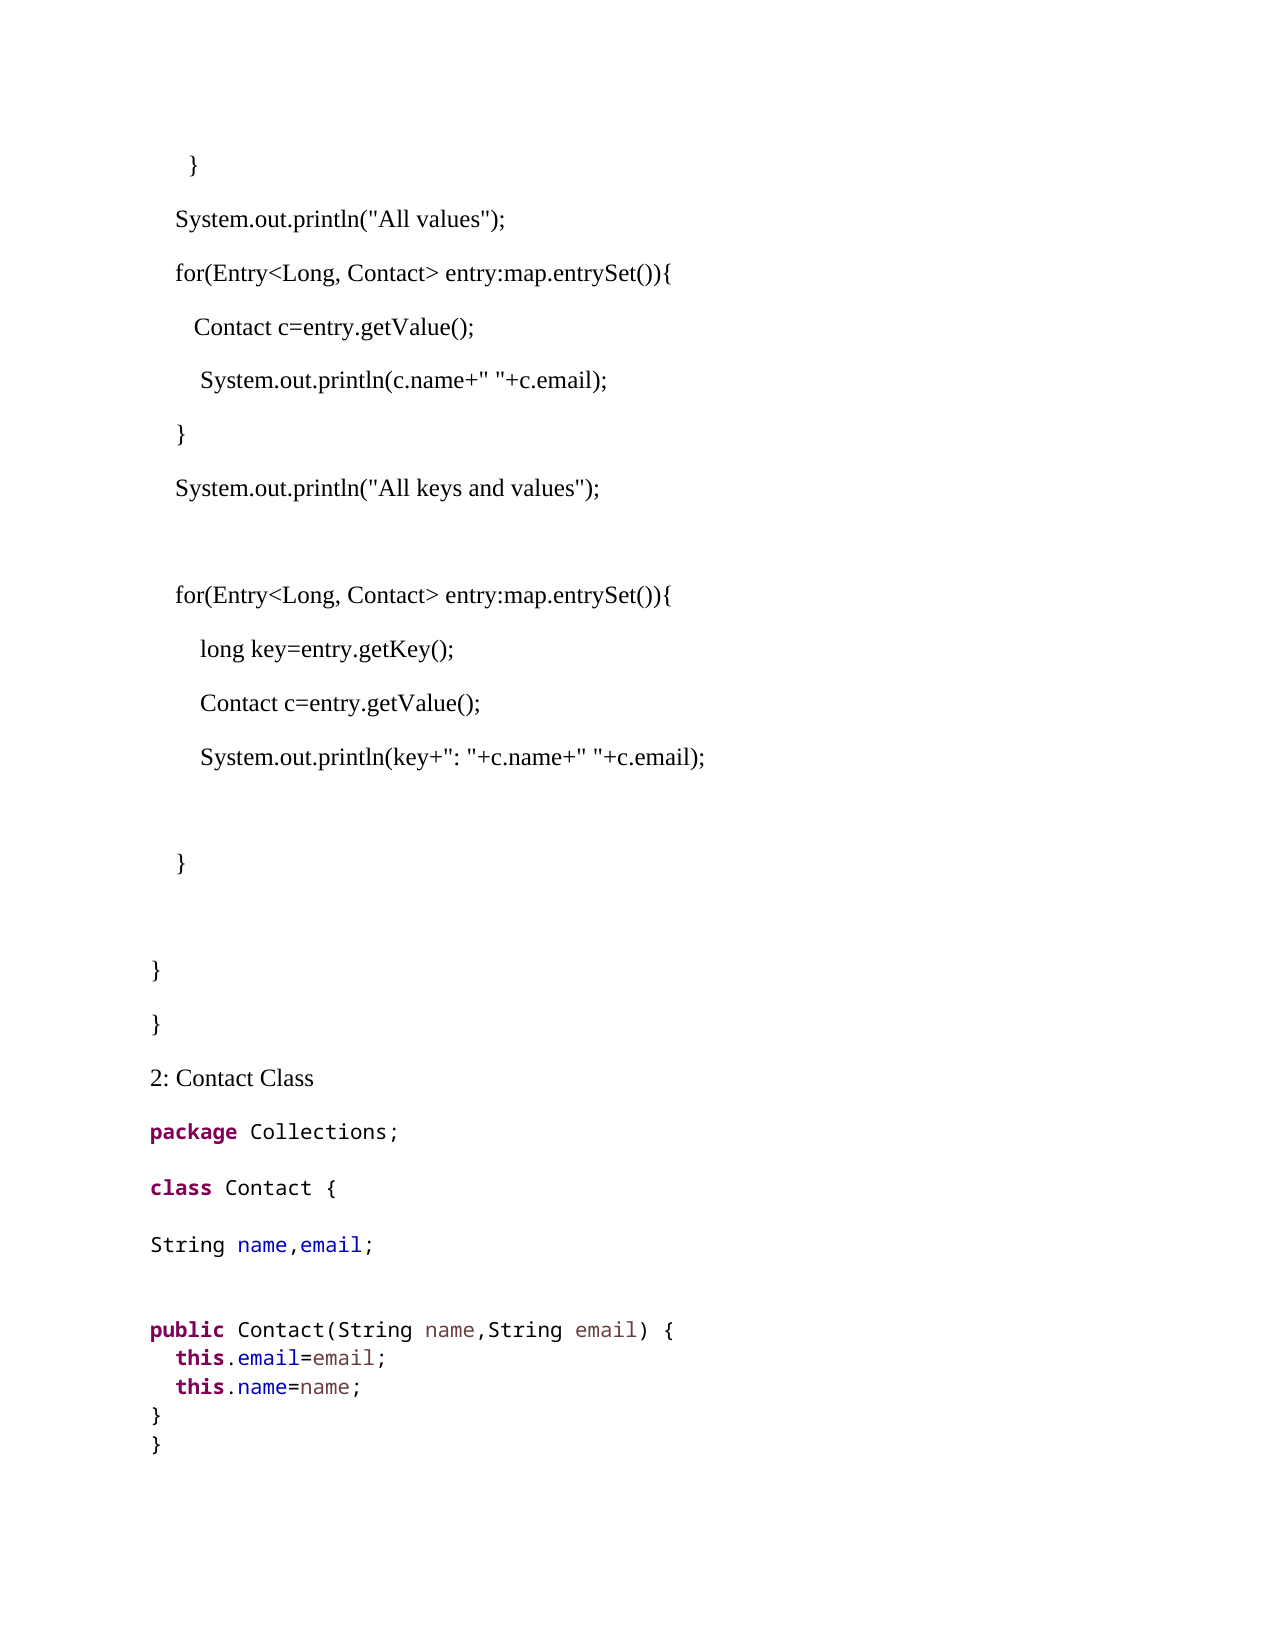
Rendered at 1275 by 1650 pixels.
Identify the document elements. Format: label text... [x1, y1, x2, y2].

text this.email=email; [150, 1343, 1125, 1372]
text String name,email; [150, 1230, 1125, 1259]
text } [150, 1009, 1125, 1038]
text System.out.println(key+": "+c.name+" "+c.email); [150, 742, 1125, 770]
text for(Entry<Long, Contact> entry:map.entrySet()){ [150, 580, 1125, 609]
text Contact c=entry.getValue(); [150, 312, 1125, 340]
text } [150, 848, 1125, 877]
text System.out.println("All keys and values"); [150, 473, 1125, 502]
text Contact c=entry.getValue(); [150, 688, 1125, 716]
text long key=entry.getKey(); [150, 634, 1125, 663]
text package Collections; [150, 1117, 1125, 1145]
text System.out.println(c.name+" "+c.email); [150, 365, 1125, 394]
text System.out.println("All values"); [150, 204, 1125, 233]
text } [150, 1400, 1125, 1429]
text } [150, 419, 1125, 448]
text this.name=name; [150, 1372, 1125, 1400]
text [150, 258, 1125, 286]
text } [150, 150, 1125, 179]
text class Contact { [150, 1173, 1125, 1202]
text } [150, 1429, 1125, 1457]
text } [150, 955, 1125, 984]
text 2: Contact Class [150, 1063, 1125, 1092]
text public Contact(String name,String email) { [150, 1315, 1125, 1343]
